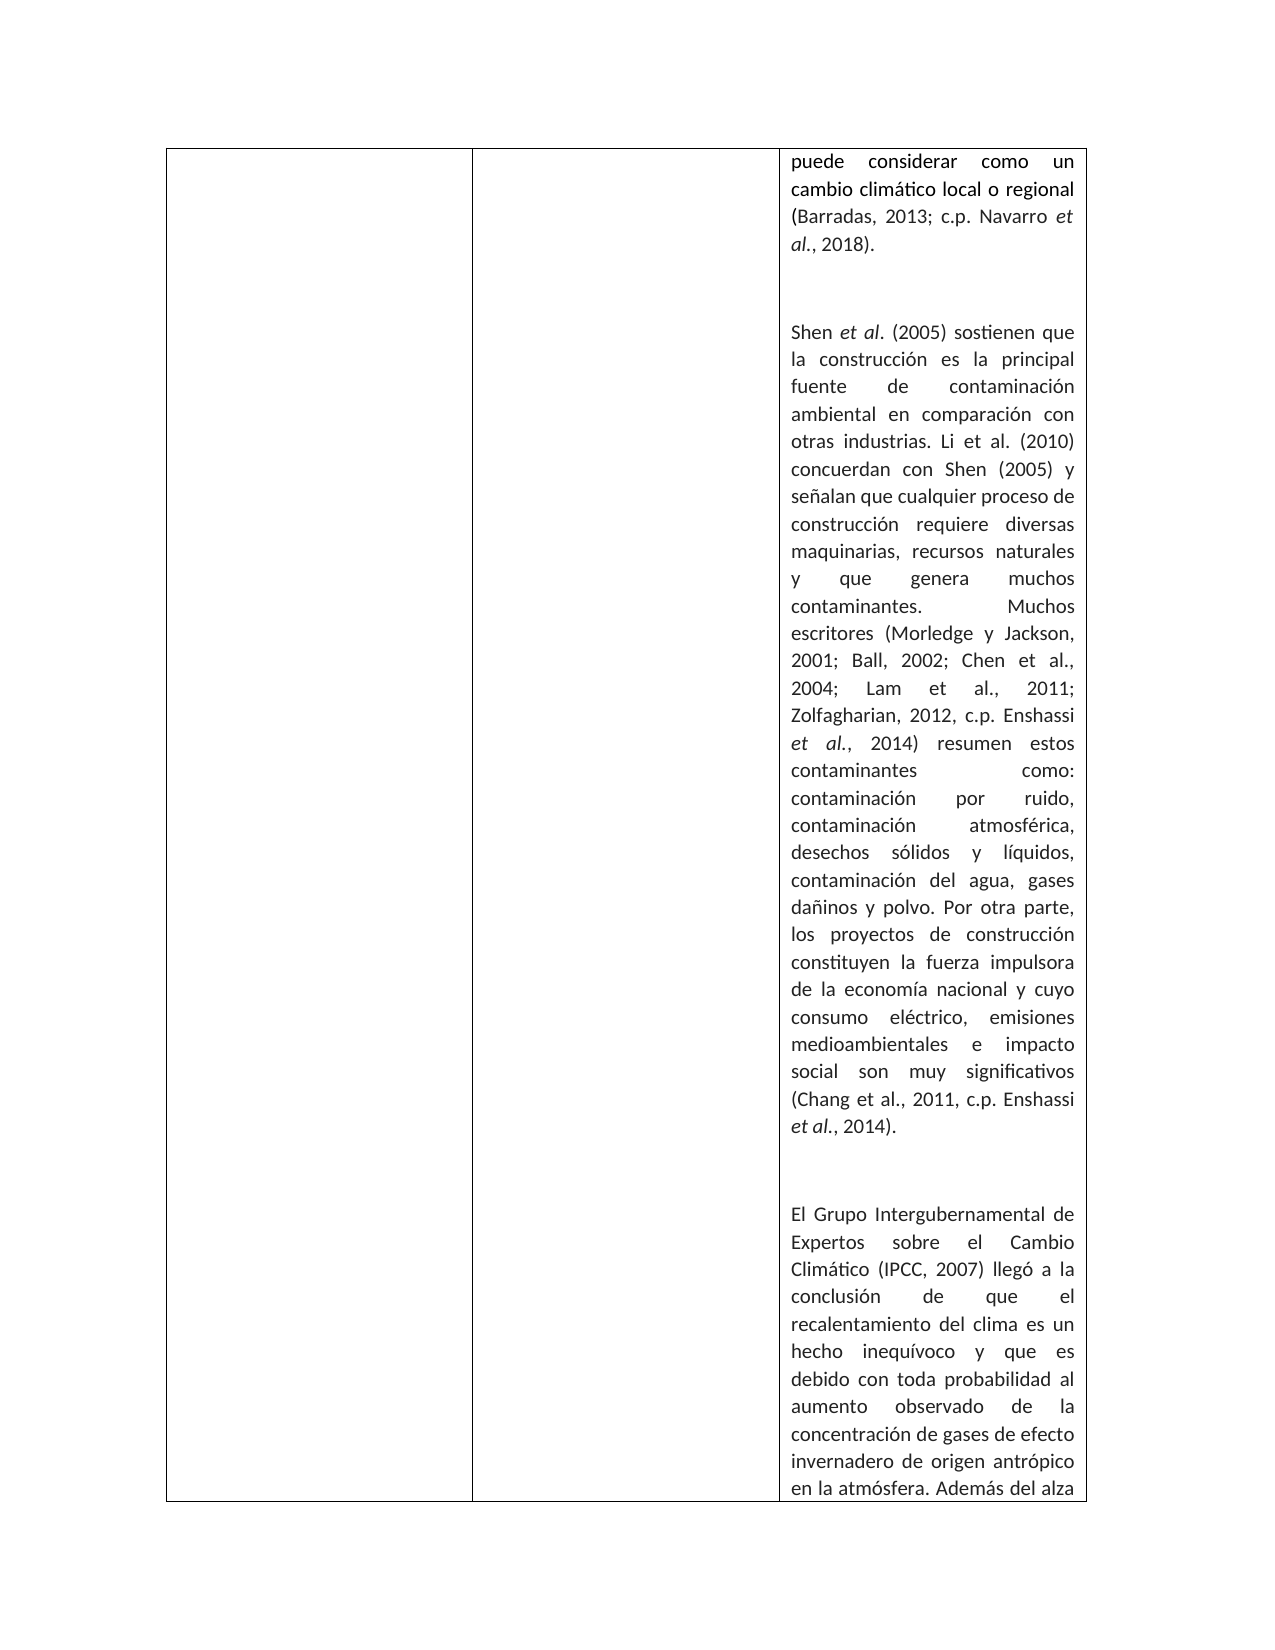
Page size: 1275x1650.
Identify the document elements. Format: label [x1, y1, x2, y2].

table_cell [473, 149, 779, 1501]
table_cell [780, 149, 1086, 1501]
table_cell [167, 149, 472, 1501]
